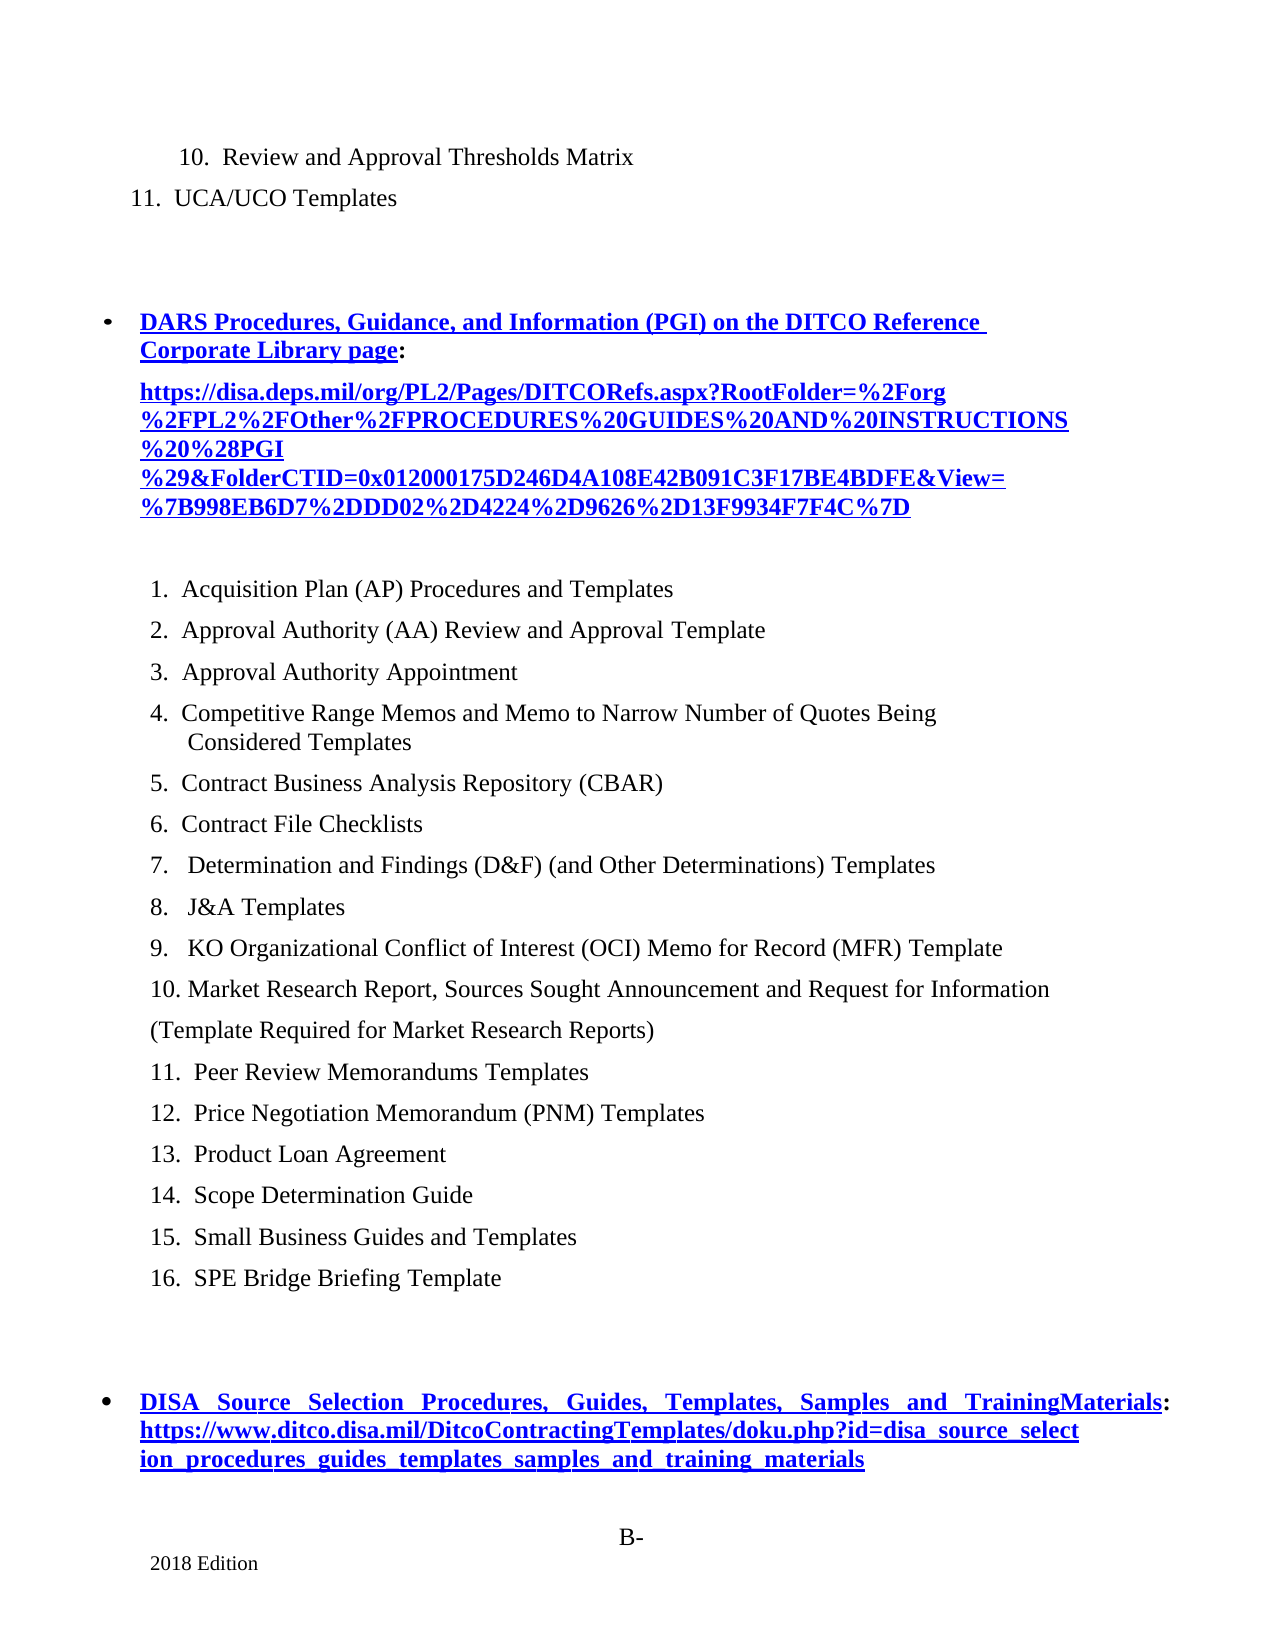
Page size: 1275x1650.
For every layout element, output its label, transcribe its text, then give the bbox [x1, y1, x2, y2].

text 2. Approval Authority (AA) Review and Approval Template [150, 615, 1171, 644]
text 15. Small Business Guides and Templates [150, 1222, 1171, 1250]
text 10. Market Research Report, Sources Sought Announcement and Request for Information [150, 974, 1171, 1003]
text 14. Scope Determination Guide [150, 1180, 1171, 1209]
text • DARS Procedures, Guidance, and Information (PGI) on the DITCO Reference Corporate Library page: [102, 307, 1086, 364]
text 11. Peer Review Memorandums Templates [150, 1057, 1171, 1085]
text 3. Approval Authority Appointment [150, 657, 1171, 685]
text 13. Product Loan Agreement [150, 1139, 1171, 1168]
text 10. Review and Approval Thresholds Matrix [150, 142, 1171, 170]
text (Template Required for Market Research Reports) [150, 1015, 1171, 1044]
text 9. KO Organizational Conflict of Interest (OCI) Memo for Record (MFR) Template [150, 933, 1171, 962]
text 16. SPE Bridge Briefing Template [150, 1263, 1171, 1292]
text 7. Determination and Findings (D&F) (and Other Determinations) Templates [150, 850, 1171, 879]
text 6. Contract File Checklists [150, 809, 1171, 838]
text 12. Price Negotiation Memorandum (PNM) Templates [150, 1098, 1171, 1127]
text 4. Competitive Range Memos and Memo to Narrow Number of Quotes Being Considered Templates [150, 698, 1050, 755]
list https://disa.deps.mil/org/PL2/Pages/DITCORefs.aspx?RootFolder=%2Forg%2FPL2%2FOther%2FPROCEDURES%20GUIDES%20AND%20INSTRUCTIONS%20%28PGI%29&FolderCTID=0x012000175D246D4A108E42B091C3F17BE4BDFE&View=%7B998EB6D7%2DDD02%2D4224%2D9626%2D13F9934F7F4C%7D [139, 377, 1086, 520]
text  DISA Source Selection Procedures, Guides, Templates, Samples and TrainingMaterials: https://www.ditco.disa.mil/DitcoContractingTemplates/doku.php?id=disa_source_select ion_procedures_guides_templates_samples_and_training_materials [102, 1387, 1171, 1473]
text 1. Acquisition Plan (AP) Procedures and Templates [150, 574, 1171, 603]
text 8. J&A Templates [150, 892, 1171, 920]
text 11. UCA/UCO Templates [130, 183, 1171, 212]
text 5. Contract Business Analysis Repository (CBAR) [150, 768, 1171, 797]
